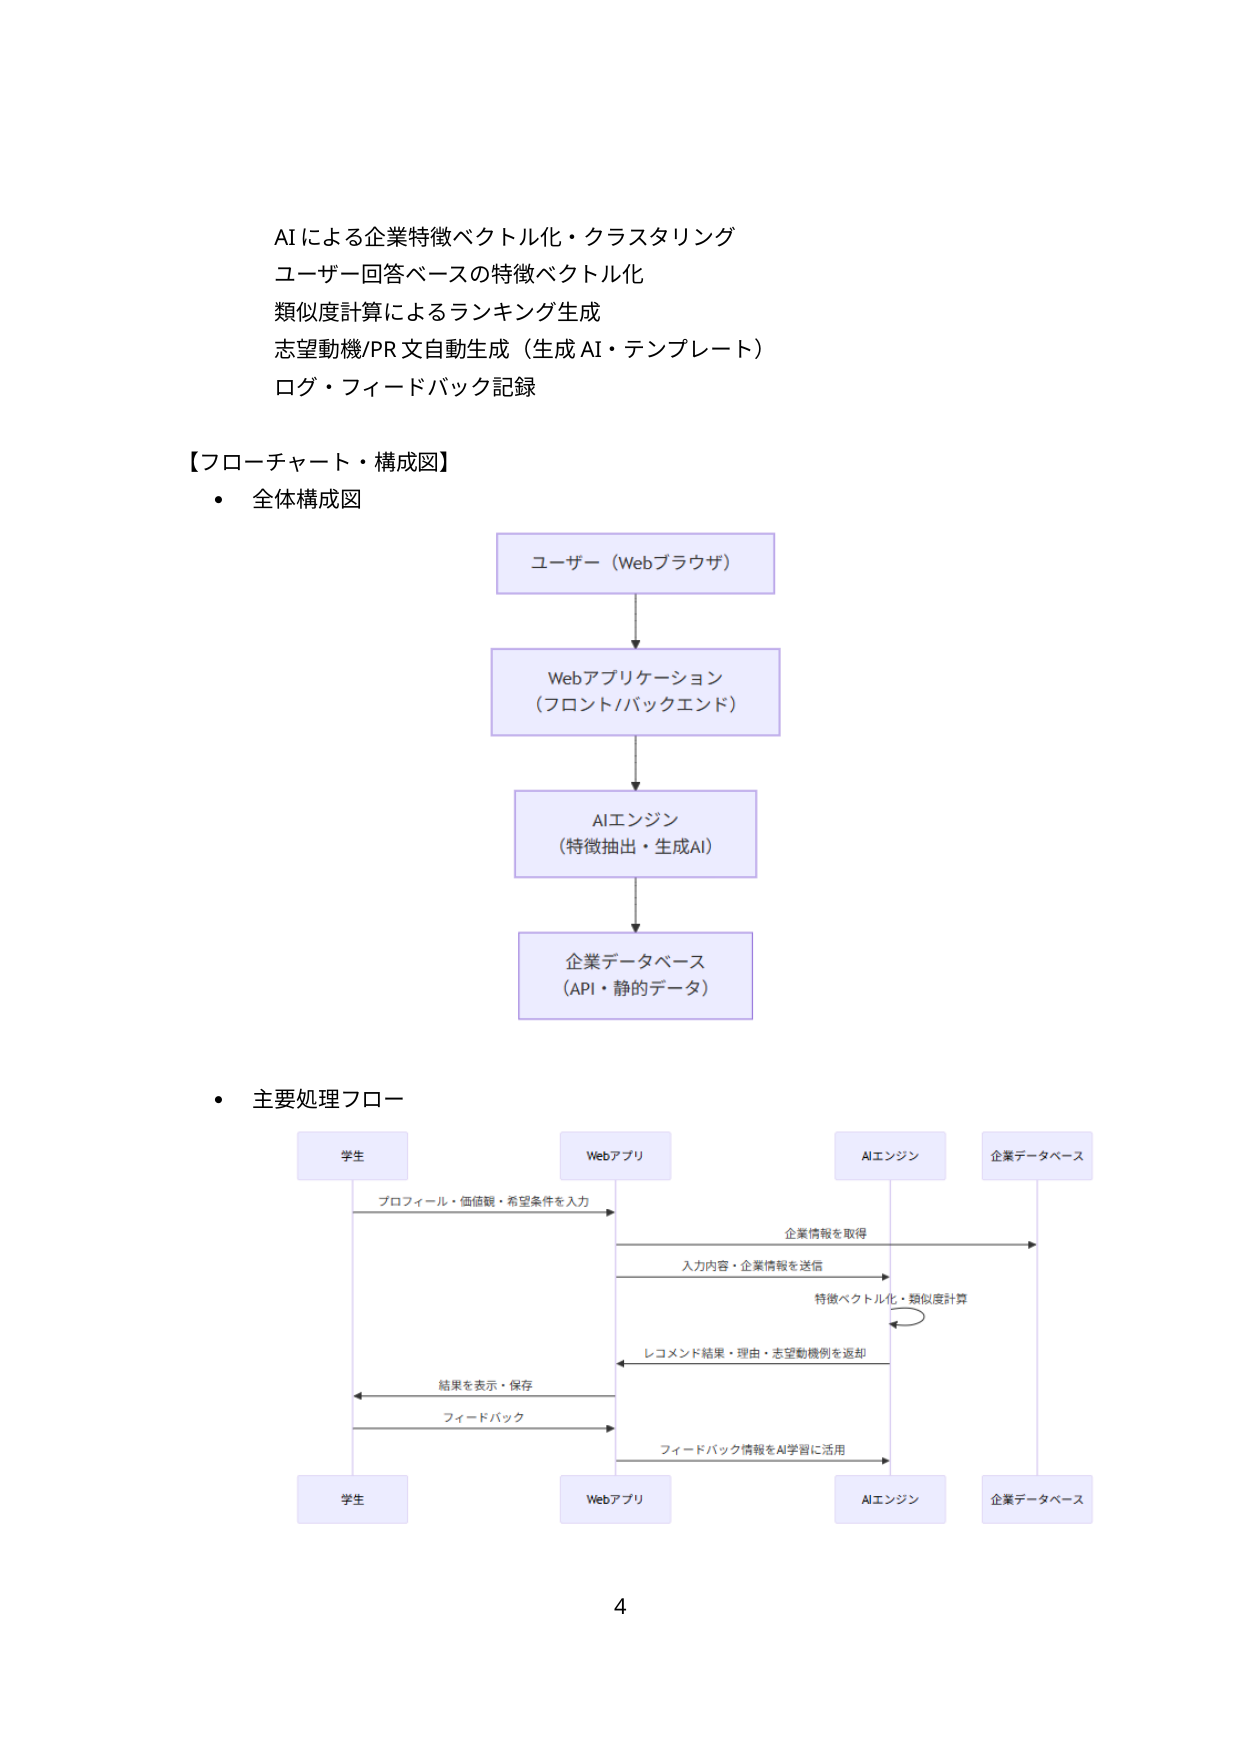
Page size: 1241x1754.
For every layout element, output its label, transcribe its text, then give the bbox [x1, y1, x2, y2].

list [215, 217, 1063, 404]
picture [252, 1116, 1133, 1557]
picture [474, 516, 804, 1061]
list 全体構成図 [215, 479, 1063, 517]
text 【フローチャート・構成図】 [177, 442, 1063, 479]
list 主要処理フロー [215, 1079, 1063, 1117]
